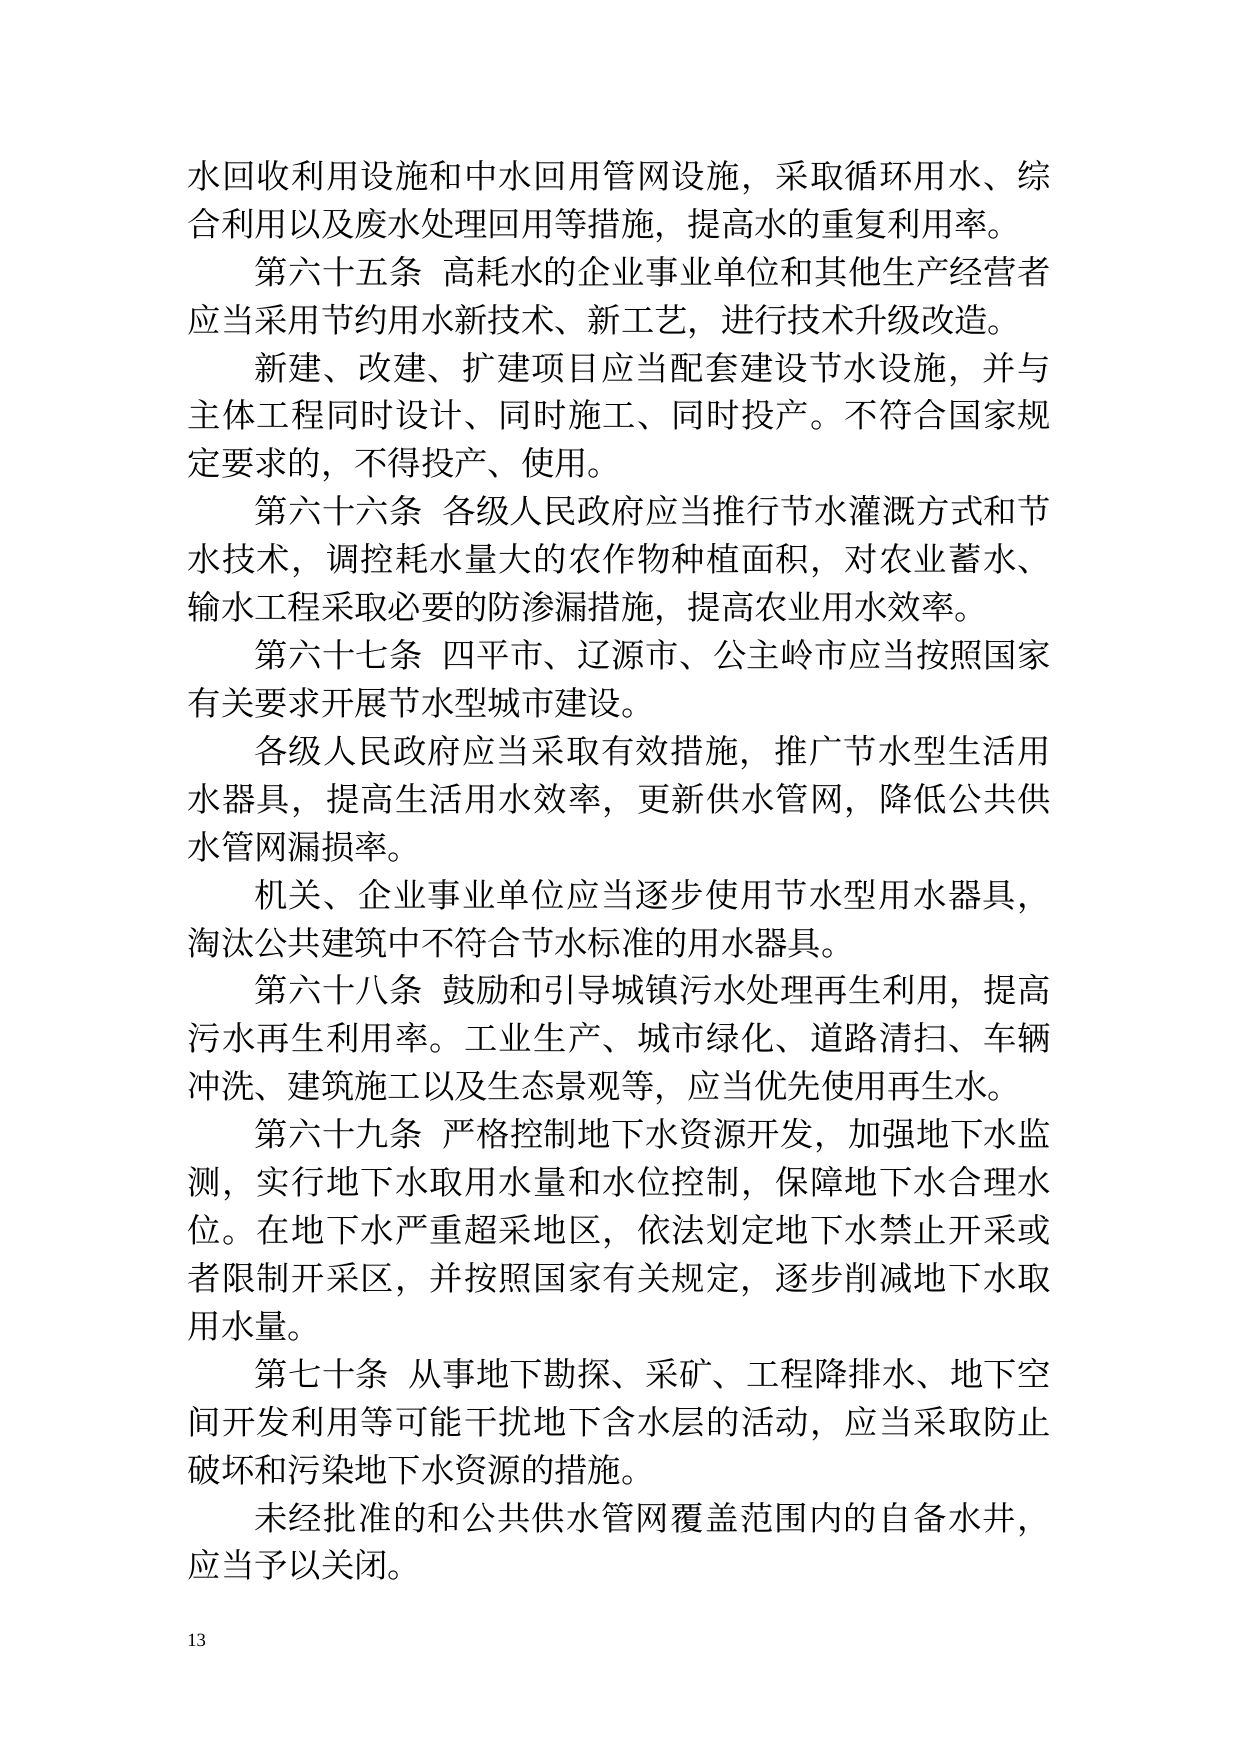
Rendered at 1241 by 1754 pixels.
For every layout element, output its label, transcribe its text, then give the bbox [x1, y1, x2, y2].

text 第六十五条 高耗水的企业事业单位和其他生产经营者应当采用节约用水新技术、新工艺，进行技术升级改造。 [187, 246, 1053, 342]
text 各级人民政府应当采取有效措施，推广节水型生活用水器具，提高生活用水效率，更新供水管网，降低公共供水管网漏损率。 [187, 725, 1053, 869]
text 第六十九条 严格控制地下水资源开发，加强地下水监测，实行地下水取用水量和水位控制，保障地下水合理水位。在地下水严重超采地区，依法划定地下水禁止开采或者限制开采区，并按照国家有关规定，逐步削减地下水取用水量。 [187, 1108, 1053, 1348]
text 新建、改建、扩建项目应当配套建设节水设施，并与主体工程同时设计、同时施工、同时投产。不符合国家规定要求的，不得投产、使用。 [187, 342, 1053, 485]
text 第六十七条 四平市、辽源市、公主岭市应当按照国家有关要求开展节水型城市建设。 [187, 629, 1053, 725]
text 第六十六条 各级人民政府应当推行节水灌溉方式和节水技术，调控耗水量大的农作物种植面积，对农业蓄水、输水工程采取必要的防渗漏措施，提高农业用水效率。 [187, 485, 1053, 629]
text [187, 150, 1053, 246]
text 第六十八条 鼓励和引导城镇污水处理再生利用，提高污水再生利用率。工业生产、城市绿化、道路清扫、车辆冲洗、建筑施工以及生态景观等，应当优先使用再生水。 [187, 964, 1053, 1108]
text 未经批准的和公共供水管网覆盖范围内的自备水井，应当予以关闭。 [187, 1492, 1053, 1587]
text 第七十条 从事地下勘探、采矿、工程降排水、地下空间开发利用等可能干扰地下含水层的活动，应当采取防止破坏和污染地下水资源的措施。 [187, 1348, 1053, 1492]
text 机关、企业事业单位应当逐步使用节水型用水器具，淘汰公共建筑中不符合节水标准的用水器具。 [187, 869, 1053, 964]
